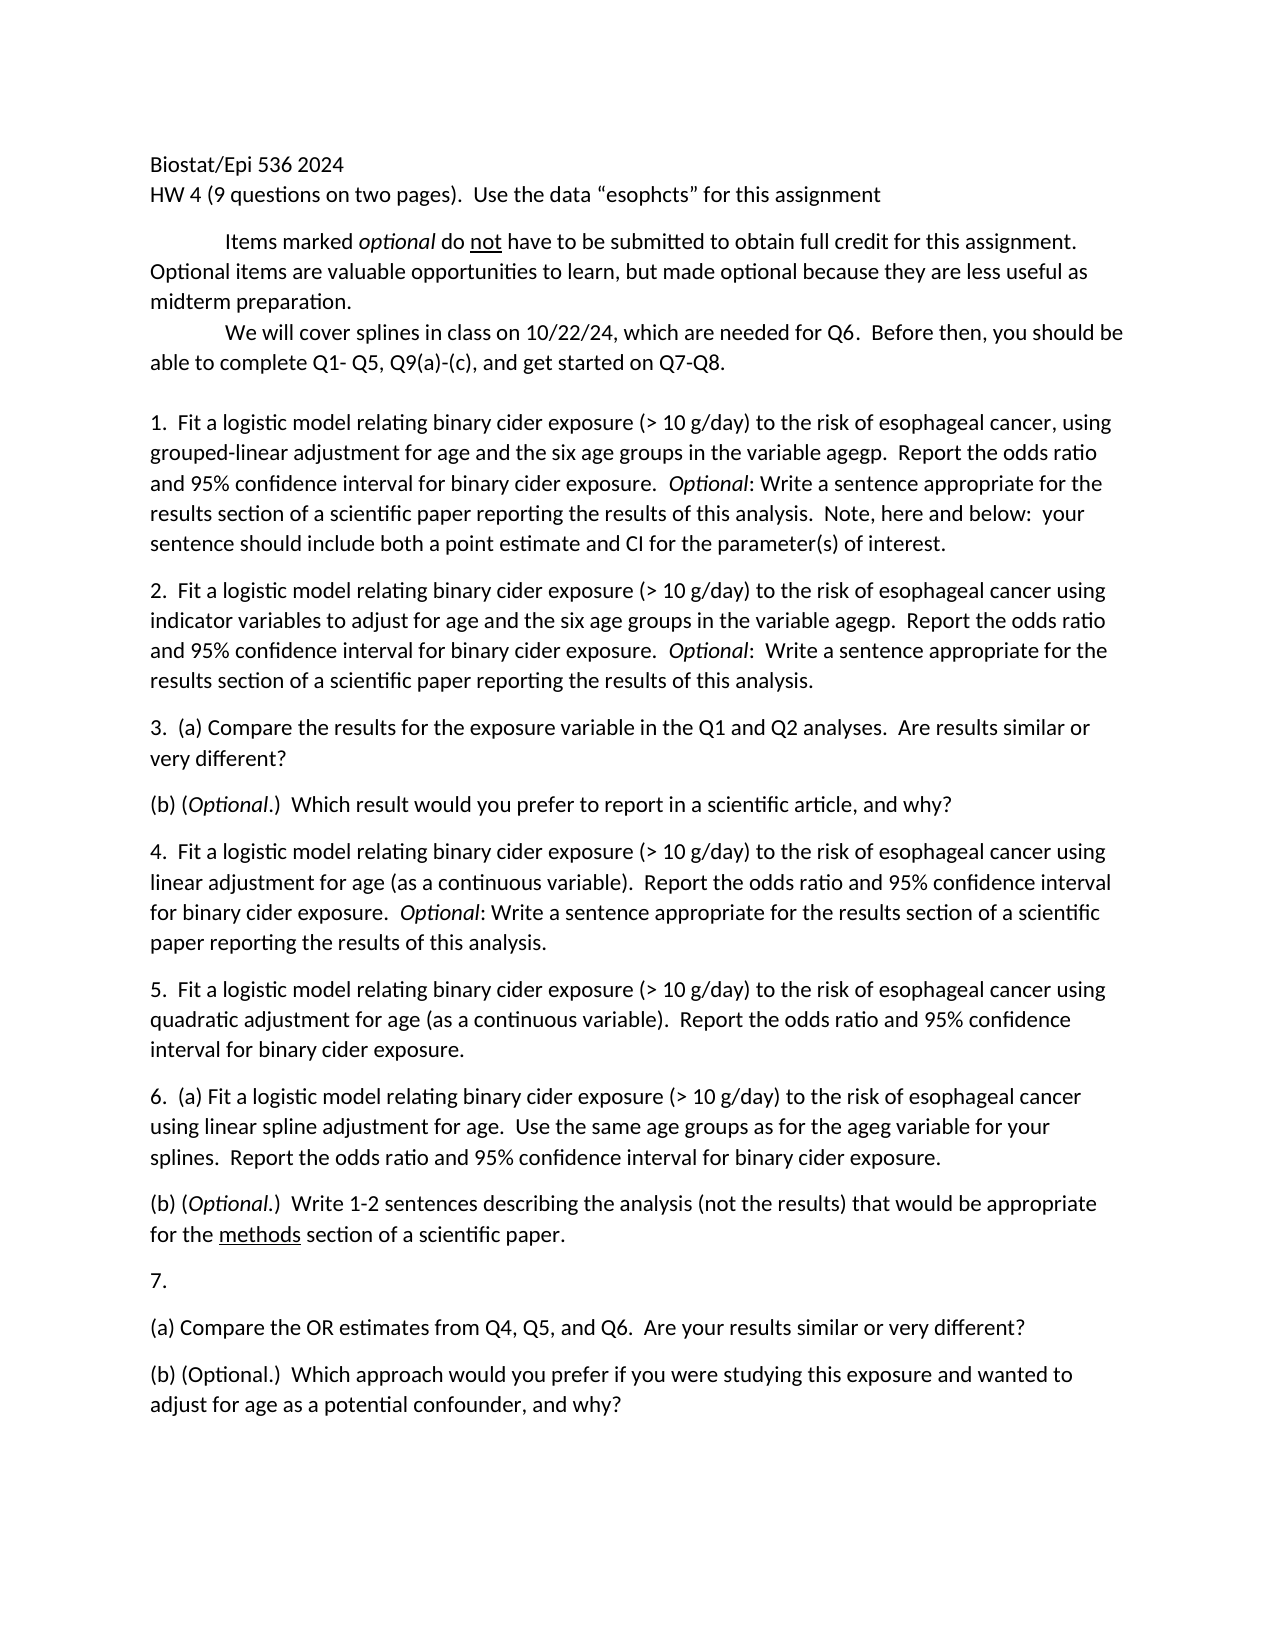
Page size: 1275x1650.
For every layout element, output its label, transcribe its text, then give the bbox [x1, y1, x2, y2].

text 2. Fit a logistic model relating binary cider exposure (> 10 g/day) to the risk of esophageal cancer using indicator variables to adjust for age and the six age groups in the variable agegp. Report the odds ratio and 95% confidence interval for binary cider exposure. Optional: Write a sentence appropriate for the results section of a scientific paper reporting the results of this analysis. [150, 576, 1125, 695]
text 5. Fit a logistic model relating binary cider exposure (> 10 g/day) to the risk of esophageal cancer using quadratic adjustment for age (as a continuous variable). Report the odds ratio and 95% confidence interval for binary cider exposure. [150, 975, 1125, 1063]
text (b) (Optional.) Write 1-2 sentences describing the analysis (not the results) that would be appropriate for the methods section of a scientific paper. [150, 1189, 1125, 1248]
text (a) Compare the OR estimates from Q4, Q5, and Q6. Are your results similar or very different? [150, 1313, 1125, 1342]
text Items marked optional do not have to be submitted to obtain full credit for this assignment. Optional items are valuable opportunities to learn, but made optional because they are less useful as midterm preparation. [150, 227, 1125, 316]
text 6. (a) Fit a logistic model relating binary cider exposure (> 10 g/day) to the risk of esophageal cancer using linear spline adjustment for age. Use the same age groups as for the ageg variable for your splines. Report the odds ratio and 95% confidence interval for binary cider exposure. [150, 1082, 1125, 1171]
text (b) (Optional.) Which approach would you prefer if you were studying this exposure and wanted to adjust for age as a potential confounder, and why? [150, 1360, 1125, 1419]
text HW 4 (9 questions on two pages). Use the data “esophcts” for this assignment [150, 180, 1125, 208]
text 7. [150, 1267, 1125, 1295]
text 1. Fit a logistic model relating binary cider exposure (> 10 g/day) to the risk of esophageal cancer, using grouped-linear adjustment for age and the six age groups in the variable agegp. Report the odds ratio and 95% confidence interval for binary cider exposure. Optional: Write a sentence appropriate for the results section of a scientific paper reporting the results of this analysis. Note, here and below: your sentence should include both a point estimate and CI for the parameter(s) of interest. [150, 408, 1125, 557]
text (b) (Optional.) Which result would you prefer to report in a scientific article, and why? [150, 791, 1125, 819]
text 3. (a) Compare the results for the exposure variable in the Q1 and Q2 analyses. Are results similar or very different? [150, 713, 1125, 772]
text Biostat/Epi 536 2024 [150, 150, 1125, 178]
text 4. Fit a logistic model relating binary cider exposure (> 10 g/day) to the risk of esophageal cancer using linear adjustment for age (as a continuous variable). Report the odds ratio and 95% confidence interval for binary cider exposure. Optional: Write a sentence appropriate for the results section of a scientific paper reporting the results of this analysis. [150, 837, 1125, 956]
text We will cover splines in class on 10/22/24, which are needed for Q6. Before then, you should be able to complete Q1- Q5, Q9(a)-(c), and get started on Q7-Q8. [150, 318, 1125, 376]
